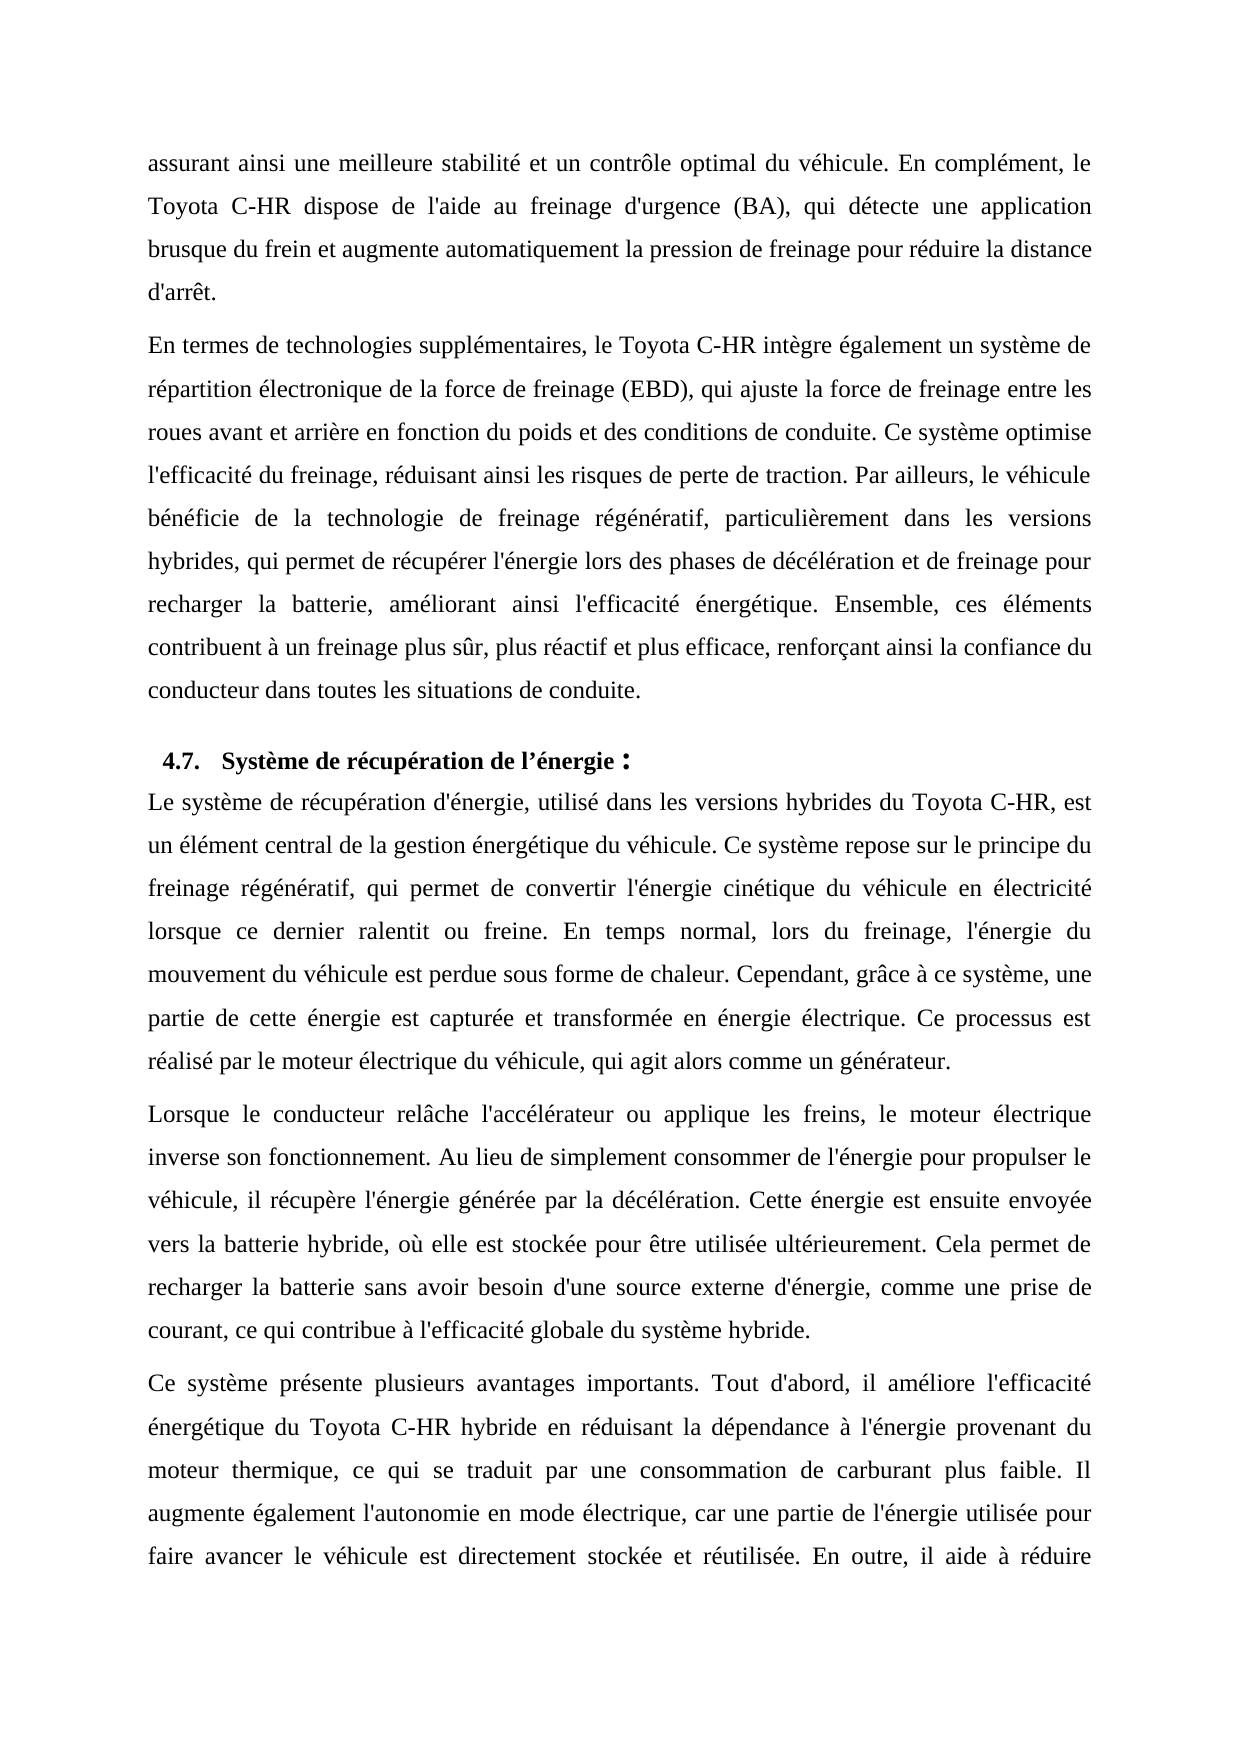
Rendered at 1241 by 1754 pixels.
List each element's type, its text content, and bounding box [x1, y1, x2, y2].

text Lorsque le conducteur relâche l'accélérateur ou applique les freins, le moteur électrique inverse son fonctionnement. Au lieu de simplement consommer de l'énergie pour propulser le véhicule, il récupère l'énergie générée par la décélération. Cette énergie est ensuite envoyée vers la batterie hybride, où elle est stockée pour être utilisée ultérieurement. Cela permet de recharger la batterie sans avoir besoin d'une source externe d'énergie, comme une prise de courant, ce qui contribue à l'efficacité globale du système hybride. [148, 1099, 1093, 1344]
subtitle Système de récupération de l’énergie : [162, 738, 863, 777]
text En termes de technologies supplémentaires, le Toyota C-HR intègre également un système de répartition électronique de la force de freinage (EBD), qui ajuste la force de freinage entre les roues avant et arrière en fonction du poids et des conditions de conduite. Ce système optimise l'efficacité du freinage, réduisant ainsi les risques de perte de traction. Par ailleurs, le véhicule bénéficie de la technologie de freinage régénératif, particulièrement dans les versions hybrides, qui permet de récupérer l'énergie lors des phases de décélération et de freinage pour recharger la batterie, améliorant ainsi l'efficacité énergétique. Ensemble, ces éléments contribuent à un freinage plus sûr, plus réactif et plus efficace, renforçant ainsi la confiance du conducteur dans toutes les situations de conduite. [148, 331, 1093, 704]
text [148, 148, 1093, 306]
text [148, 1368, 1093, 1570]
text Le système de récupération d'énergie, utilisé dans les versions hybrides du Toyota C-HR, est un élément central de la gestion énergétique du véhicule. Ce système repose sur le principe du freinage régénératif, qui permet de convertir l'énergie cinétique du véhicule en électricité lorsque ce dernier ralentit ou freine. En temps normal, lors du freinage, l'énergie du mouvement du véhicule est perdue sous forme de chaleur. Cependant, grâce à ce système, une partie de cette énergie est capturée et transformée en énergie électrique. Ce processus est réalisé par le moteur électrique du véhicule, qui agit alors comme un générateur. [148, 787, 1093, 1074]
